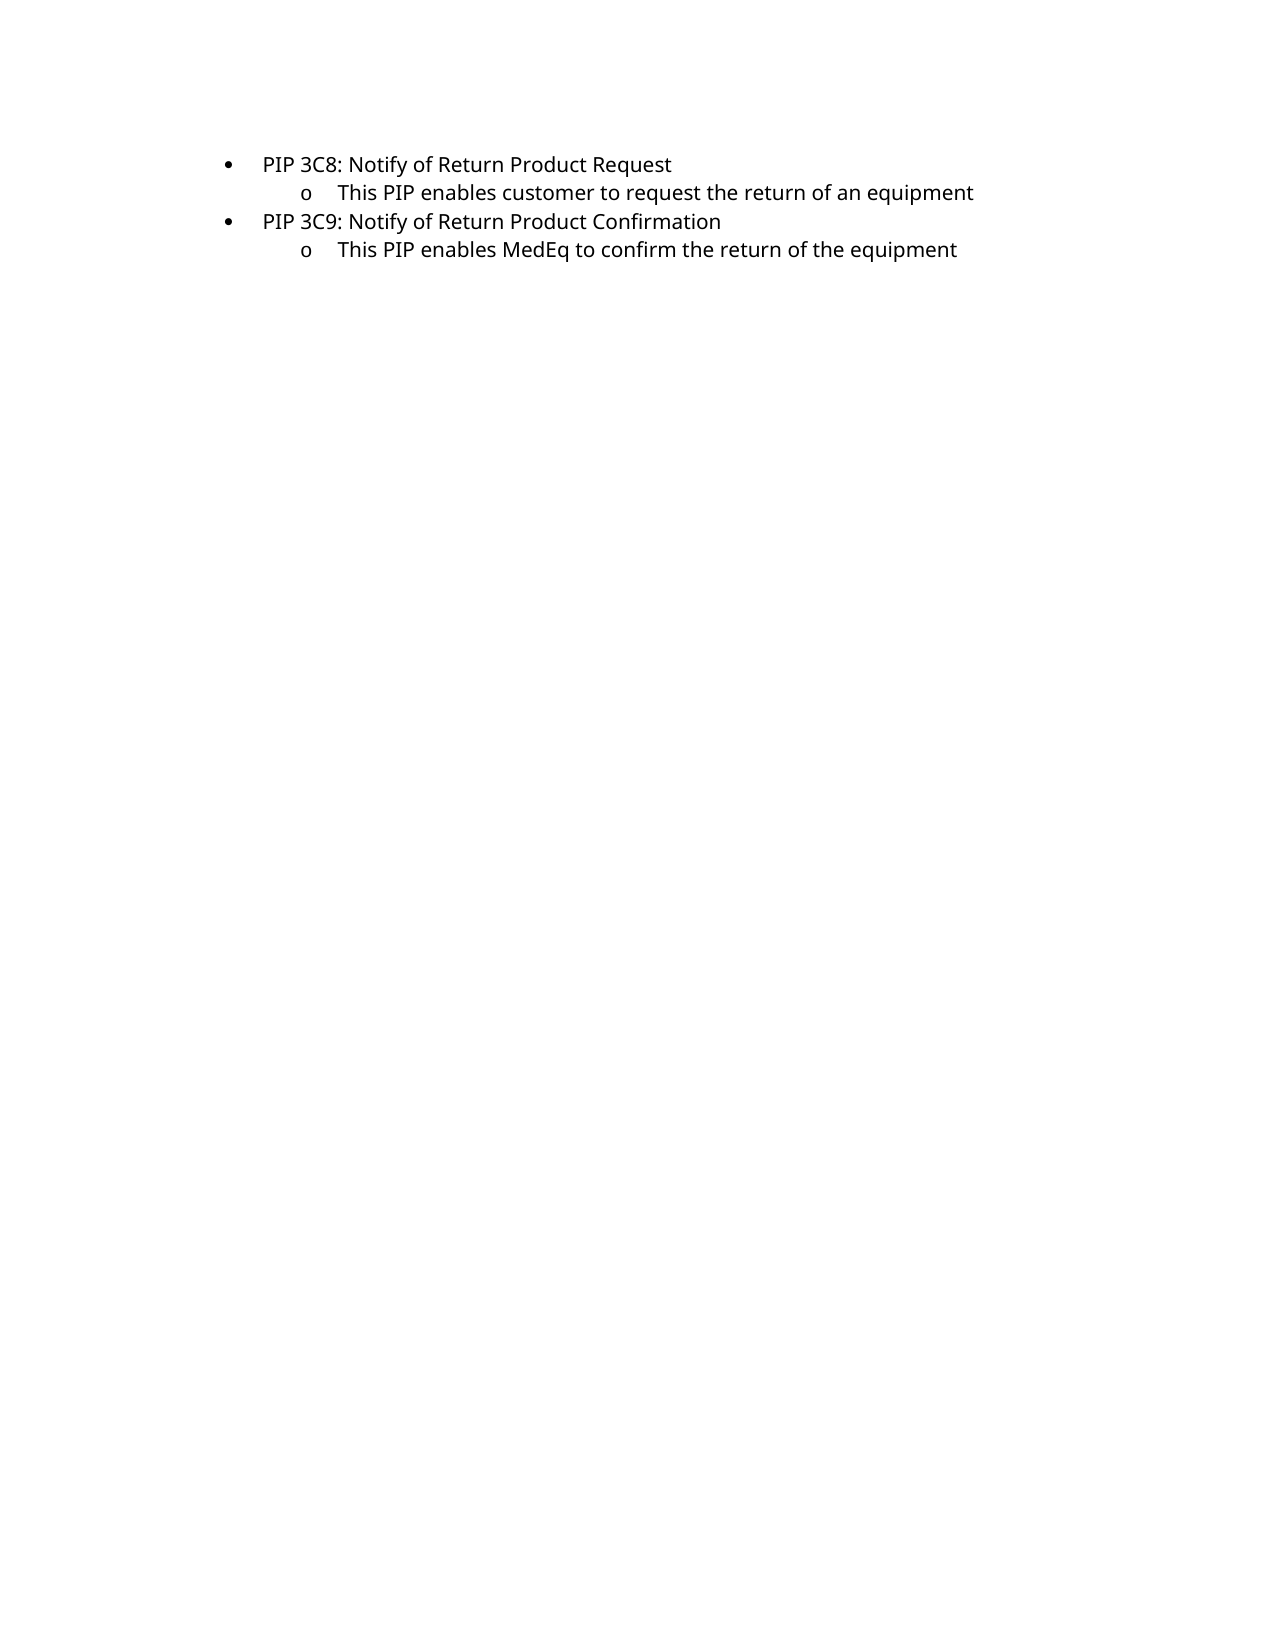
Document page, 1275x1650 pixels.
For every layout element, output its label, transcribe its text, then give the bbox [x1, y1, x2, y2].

list PIP 3C9: Notify of Return Product Confirmation [225, 207, 1087, 235]
list PIP 3C8: Notify of Return Product Request [225, 150, 1087, 178]
list This PIP enables MedEq to confirm the return of the equipment [300, 235, 1087, 264]
list This PIP enables customer to request the return of an equipment [300, 178, 1087, 207]
